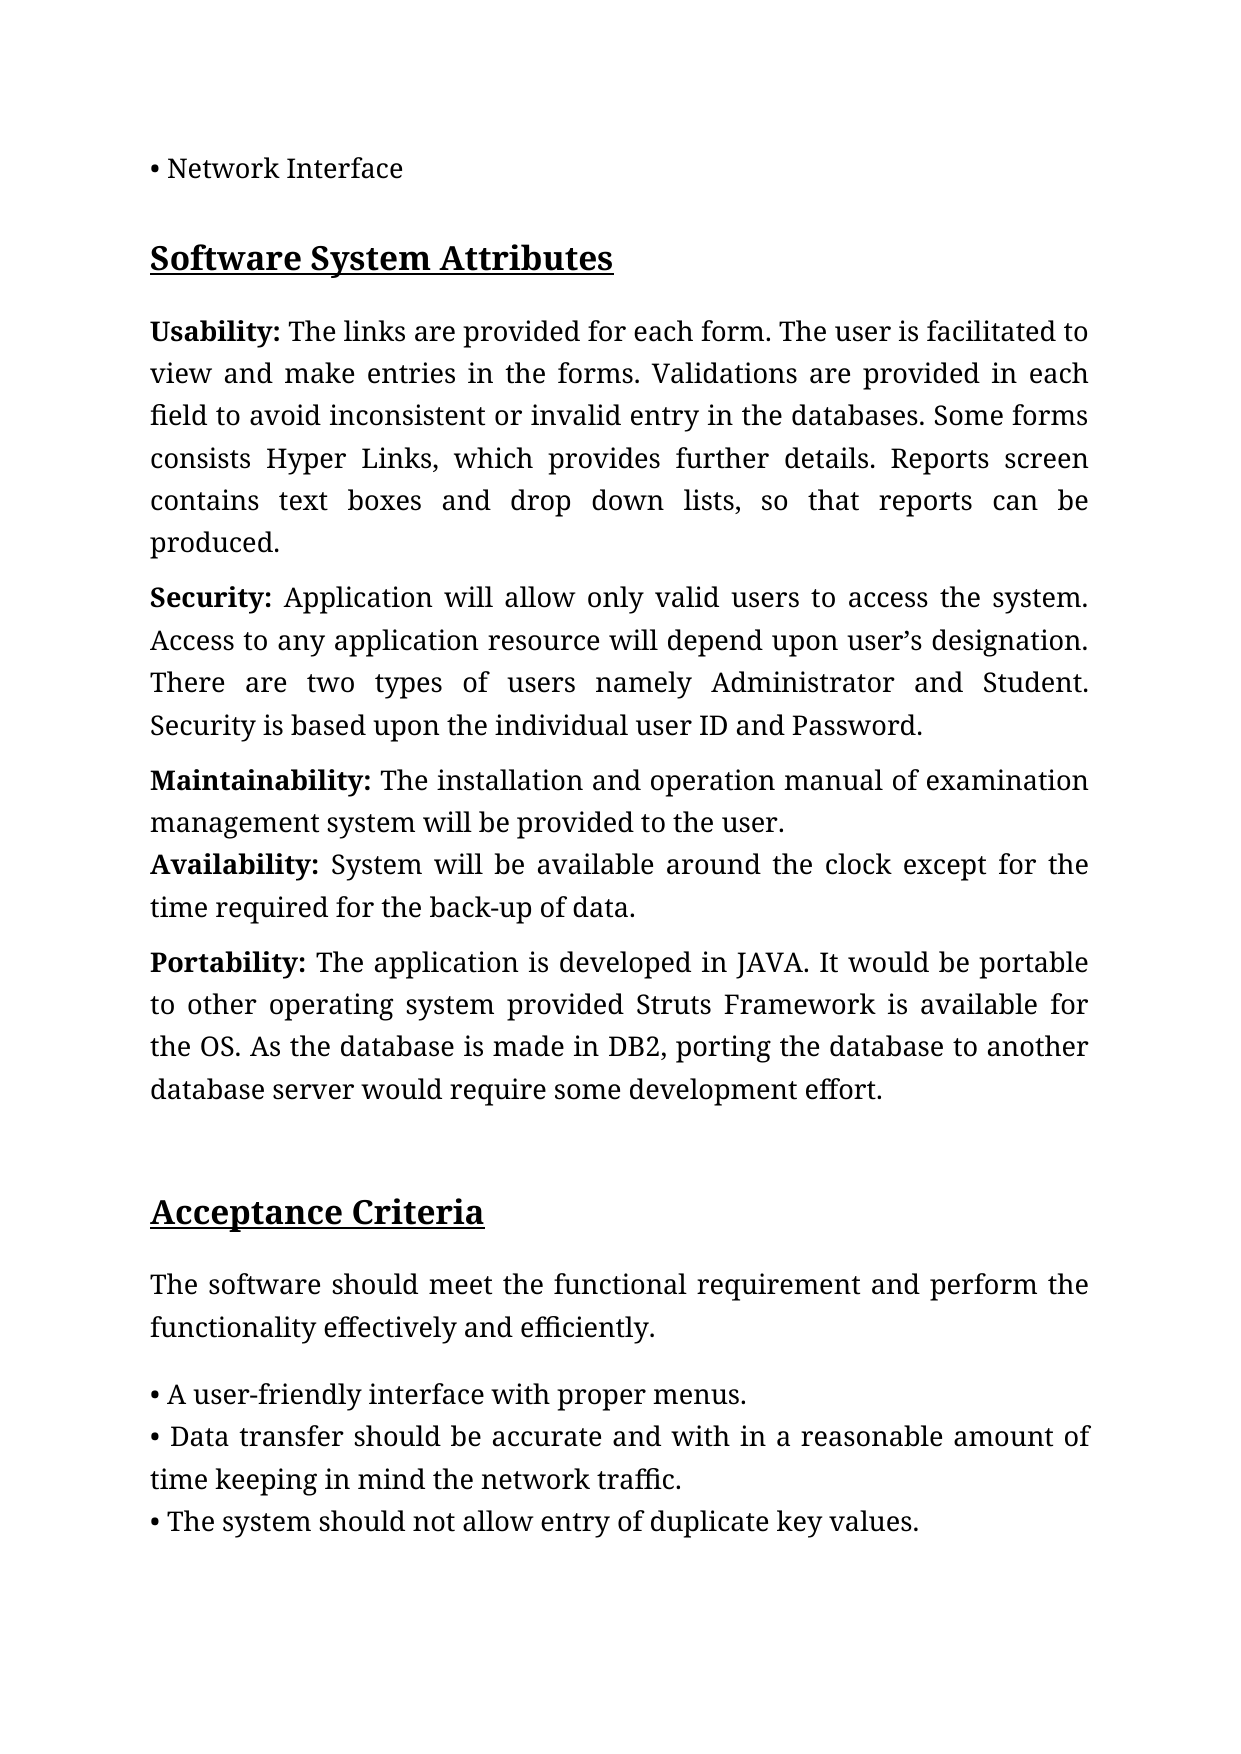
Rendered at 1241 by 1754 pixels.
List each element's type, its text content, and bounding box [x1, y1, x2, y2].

text Maintainability: The installation and operation manual of examination management system will be provided to the user. [150, 761, 1090, 840]
text Usability: The links are provided for each form. The user is facilitated to view and make entries in the forms. Validations are provided in each field to avoid inconsistent or invalid entry in the databases. Some forms consists Hyper Links, which provides further details. Reports screen contains text boxes and drop down lists, so that reports can be produced. [150, 312, 1090, 561]
text Security: Application will allow only valid users to access the system. Access to any application resource will depend upon user’s designation. There are two types of users namely Administrator and Student. Security is based upon the individual user ID and Password. [150, 579, 1090, 743]
text • Data transfer should be accurate and with in a reasonable amount of time keeping in mind the network traffic. [150, 1418, 1090, 1497]
text • Network Interface [150, 150, 1090, 187]
text • A user-friendly interface with proper menus. [150, 1376, 1090, 1412]
text Availability: System will be available around the clock except for the time required for the back-up of data. [150, 846, 1090, 925]
text • The system should not allow entry of duplicate key values. [150, 1503, 1090, 1539]
text Software System Attributes [150, 235, 1090, 280]
text The software should meet the functional requirement and perform the functionality effectively and efficiently. [150, 1266, 1090, 1345]
text Portability: The application is developed in JAVA. It would be portable to other operating system provided Struts Framework is available for the OS. As the database is made in DB2, porting the database to another database server would require some development effort. [150, 943, 1090, 1107]
text Acceptance Criteria [150, 1188, 1090, 1234]
